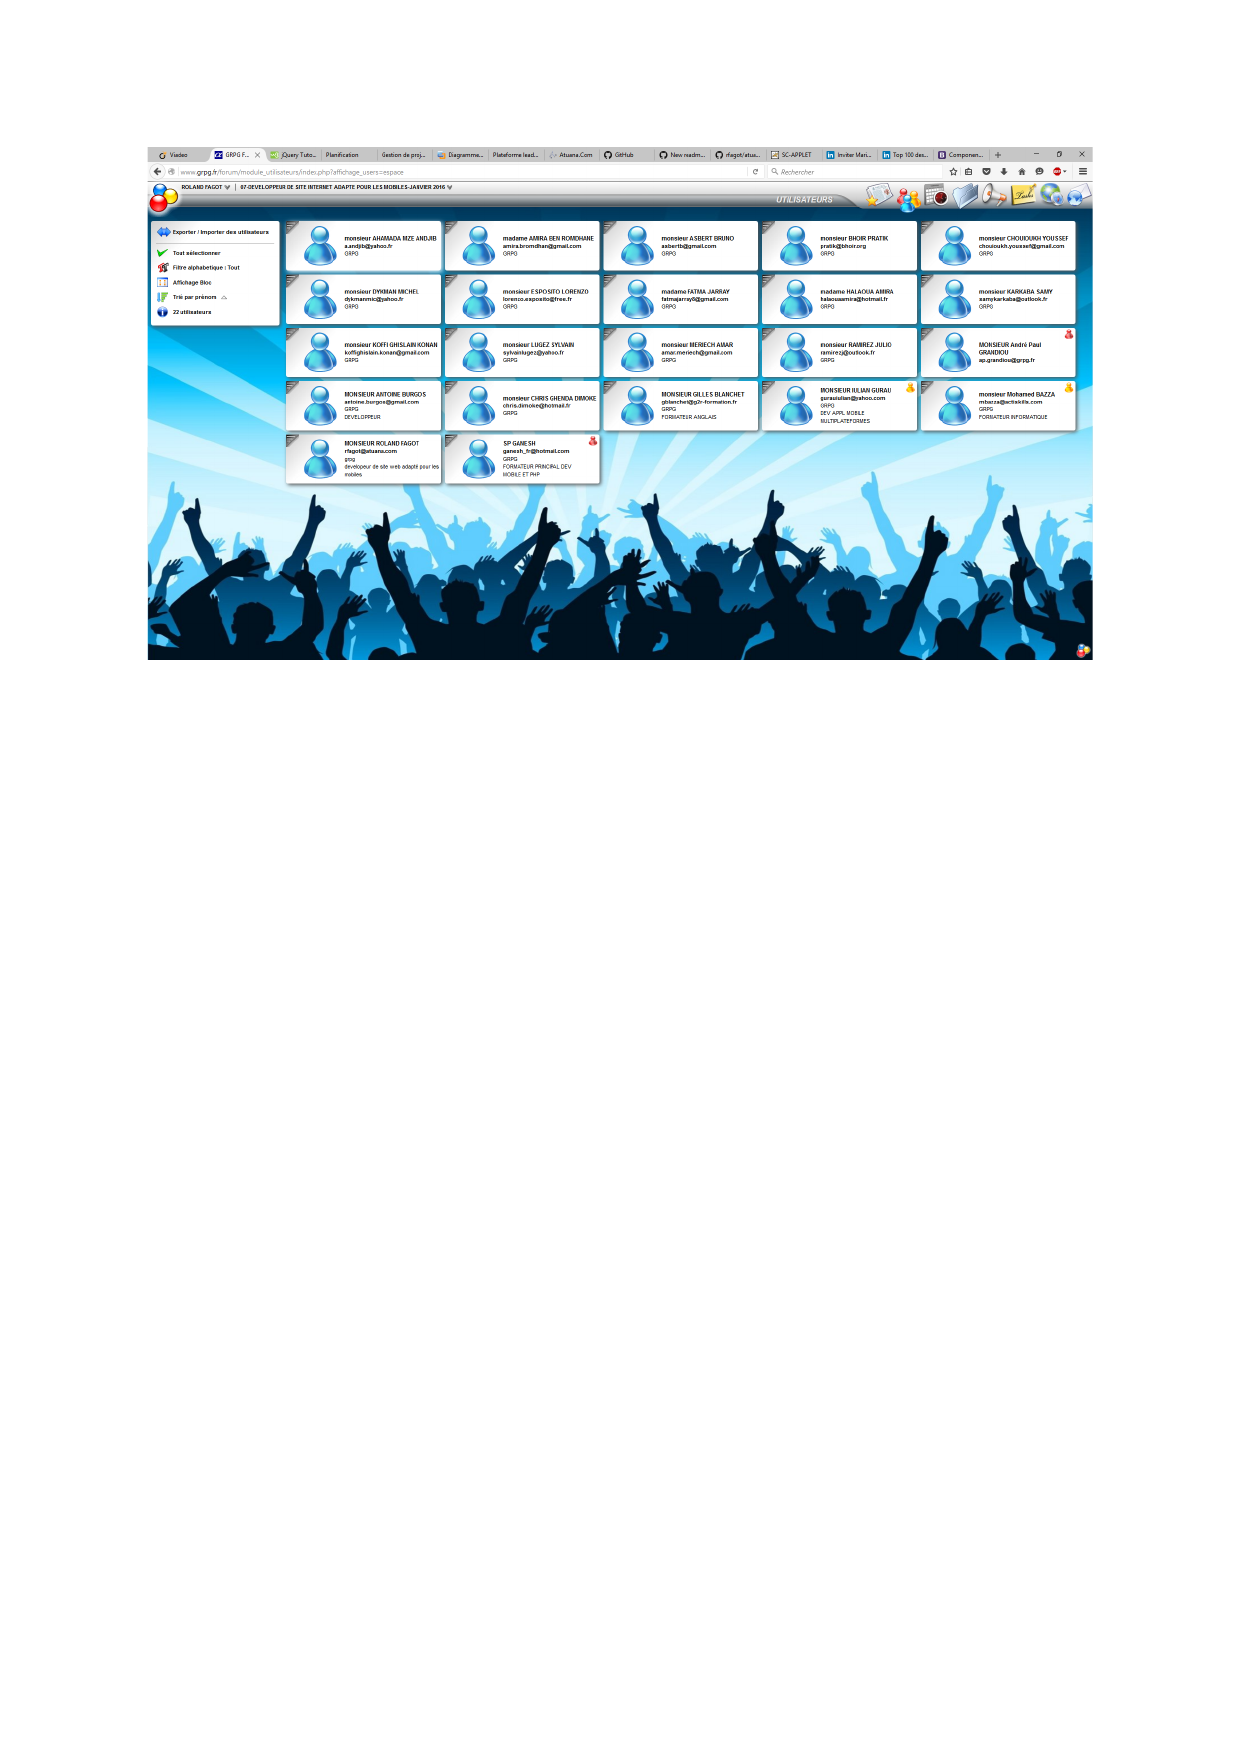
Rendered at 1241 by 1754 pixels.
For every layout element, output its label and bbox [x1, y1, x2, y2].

picture [147, 147, 1093, 660]
picture [350, 638, 355, 660]
